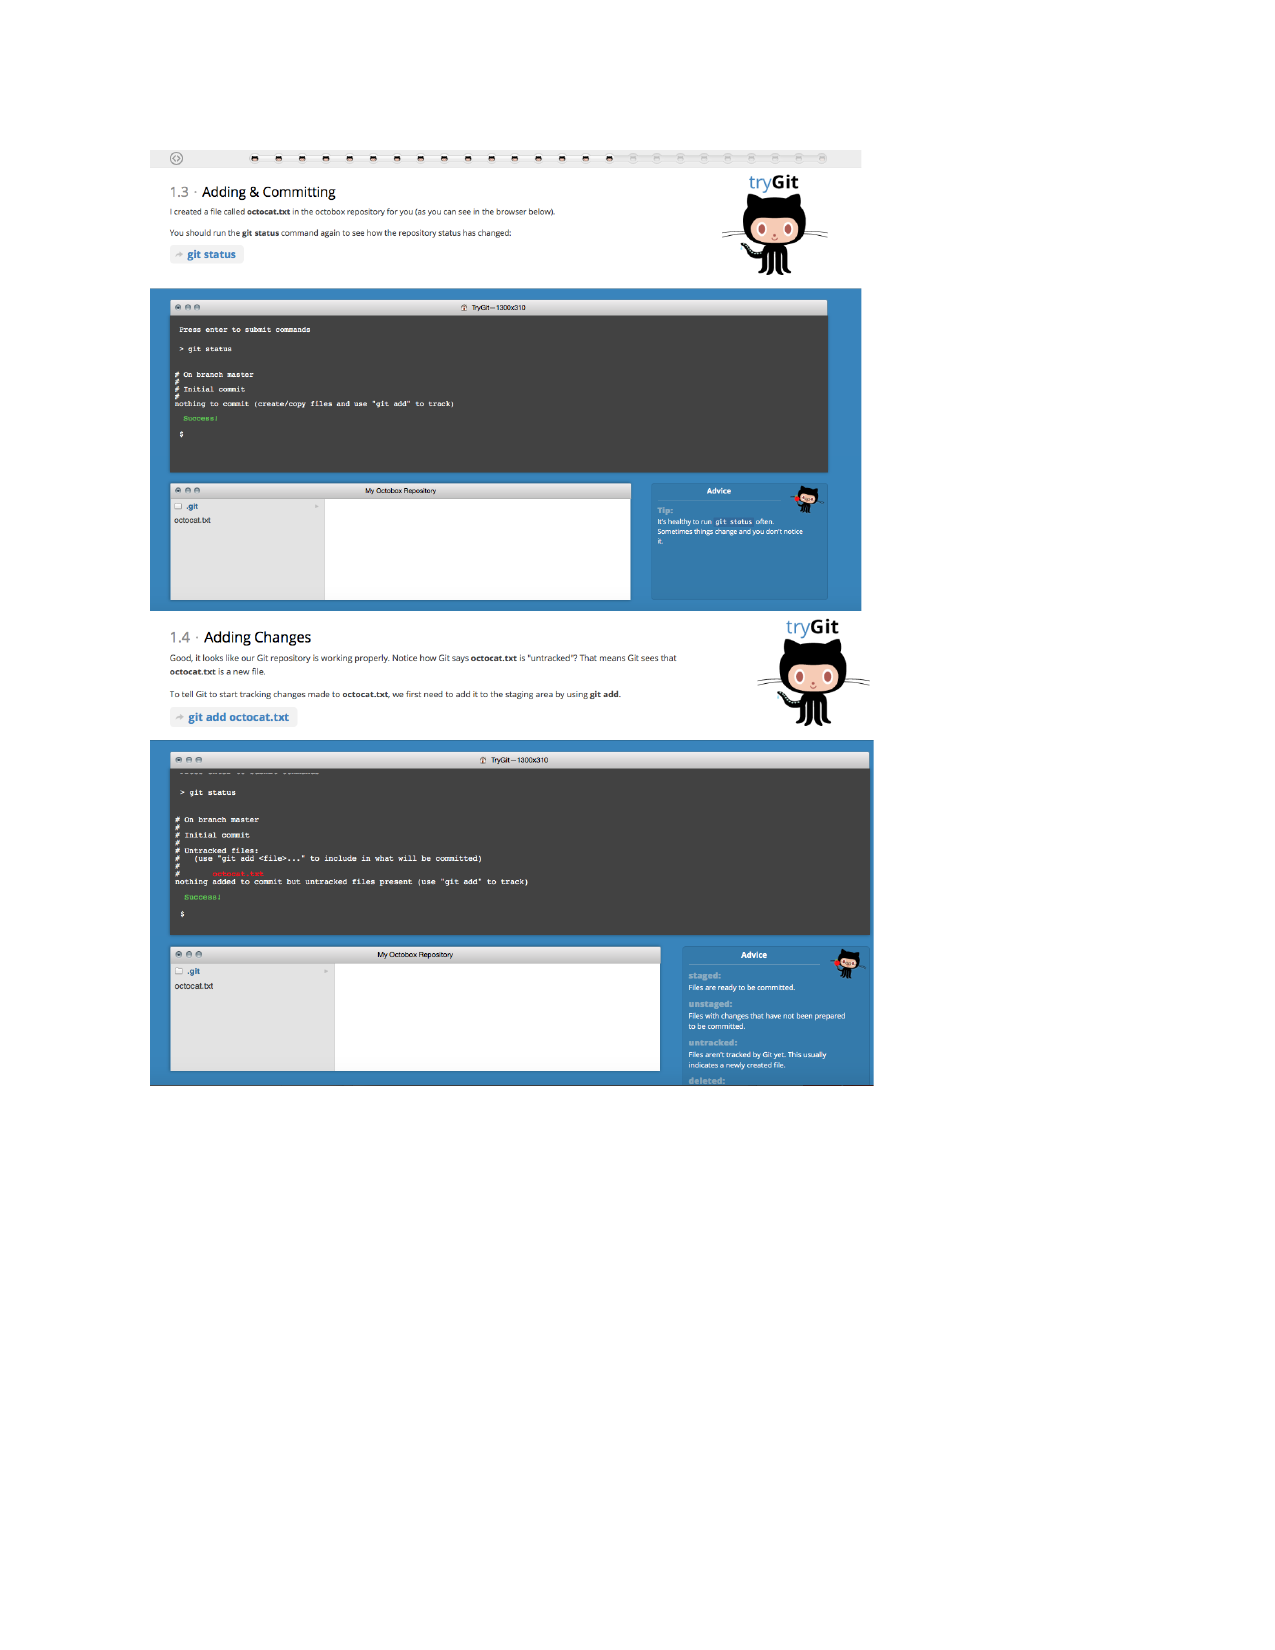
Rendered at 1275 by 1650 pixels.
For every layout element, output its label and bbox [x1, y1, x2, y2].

picture [150, 150, 874, 1086]
